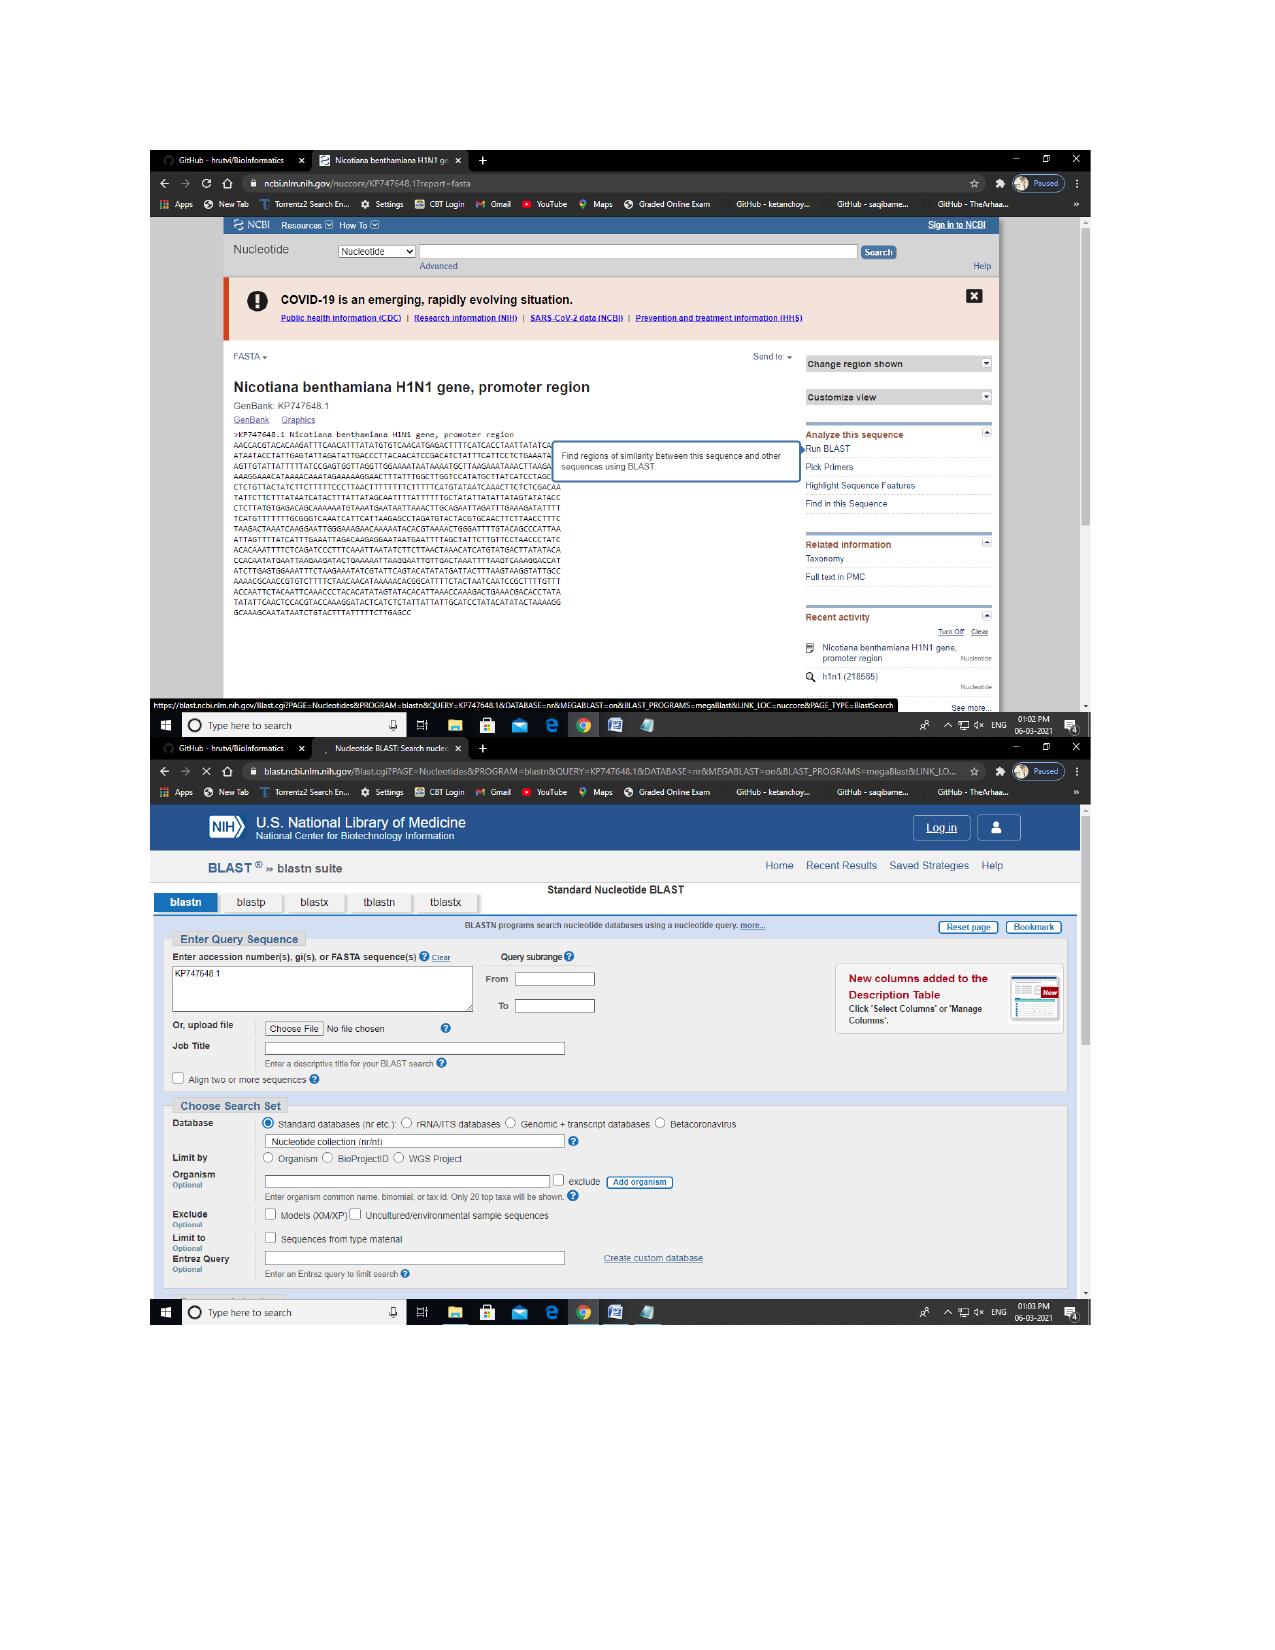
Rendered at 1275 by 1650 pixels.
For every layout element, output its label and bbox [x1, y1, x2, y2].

picture [150, 150, 1091, 1325]
